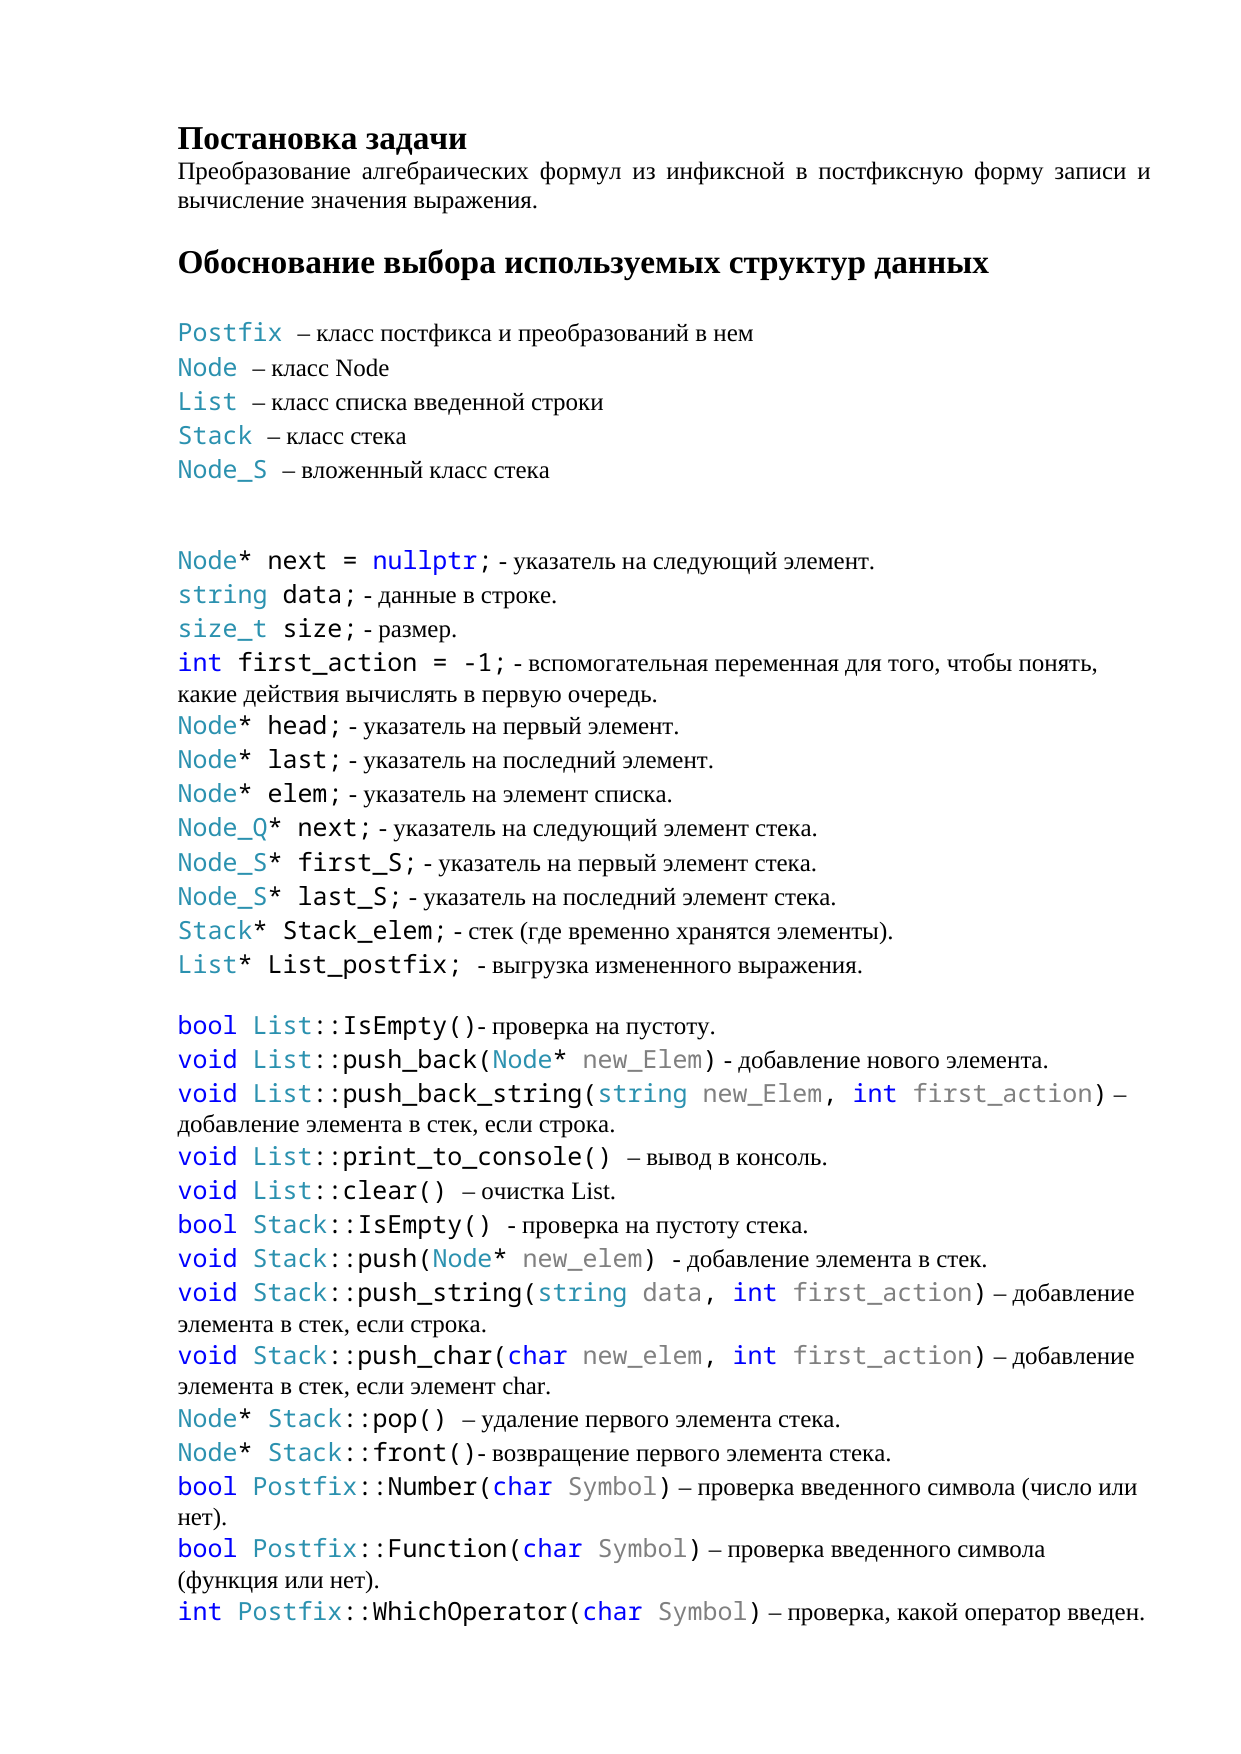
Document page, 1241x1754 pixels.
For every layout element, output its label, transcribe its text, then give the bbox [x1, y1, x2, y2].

text void List::clear() – очистка List. [177, 1172, 1152, 1206]
text void Stack::push_char(char new_elem, int first_action) – добавление элемента в стек, если элемент char. [177, 1337, 1152, 1400]
text Node – класс Node [177, 349, 1152, 383]
text int Postfix::WhichOperator(char Symbol) – проверка, какой оператор введен. [177, 1594, 1152, 1628]
text Node_Q* next; - указатель на следующий элемент стека. [177, 810, 1152, 844]
text Node* last; - указатель на последний элемент. [177, 742, 1152, 776]
text void Stack::push_string(string data, int first_action) – добавление элемента в стек, если строка. [177, 1274, 1152, 1337]
text Node* next = nullptr; - указатель на следующий элемент. [177, 543, 1152, 577]
text bool Postfix::Number(char Symbol) – проверка введенного символа (число или нет). [177, 1468, 1152, 1531]
text bool List::IsEmpty()- проверка на пустоту. [177, 1007, 1152, 1041]
text Node_S* first_S; - указатель на первый элемент стека. [177, 844, 1152, 878]
text Node* elem; - указатель на элемент списка. [177, 776, 1152, 810]
text List – класс списка введенной строки [177, 383, 1152, 417]
text int first_action = -1; - вспомогательная переменная для того, чтобы понять, какие действия вычислять в первую очередь. [177, 645, 1152, 708]
text Обоснование выбора используемых структур данных [177, 243, 1152, 281]
text bool Postfix::Function(char Symbol) – проверка введенного символа (функция или нет). [177, 1531, 1152, 1594]
text bool Stack::IsEmpty() - проверка на пустоту стека. [177, 1206, 1152, 1241]
subtitle Постановка задачи [177, 118, 1152, 156]
text void Stack::push(Node* new_elem) - добавление элемента в стек. [177, 1241, 1152, 1274]
text Postfix – класс постфикса и преобразований в нем [177, 315, 1152, 349]
text size_t size; - размер. [177, 611, 1152, 645]
text Node* Stack::front()- возвращение первого элемента стека. [177, 1434, 1152, 1468]
text Stack – класс стека [177, 417, 1152, 451]
text void List::push_back_string(string new_Elem, int first_action) – добавление элемента в стек, если строка. [177, 1076, 1152, 1138]
text Преобразование алгебраических формул из инфиксной в постфиксную форму записи и вычисление значения выражения. [177, 156, 1152, 214]
text Node_S* last_S; - указатель на последний элемент стека. [177, 878, 1152, 912]
text Node* head; - указатель на первый элемент. [177, 708, 1152, 742]
text string data; - данные в строке. [177, 577, 1152, 611]
text Node* Stack::pop() – удаление первого элемента стека. [177, 1400, 1152, 1434]
text Stack* Stack_elem; - стек (где временно хранятся элементы). [177, 912, 1152, 946]
text Node_S – вложенный класс стека [177, 451, 1152, 485]
text List* List_postfix; - выгрузка измененного выражения. [177, 946, 1152, 980]
text void List::print_to_console() – вывод в консоль. [177, 1138, 1152, 1172]
text void List::push_back(Node* new_Elem) - добавление нового элемента. [177, 1041, 1152, 1076]
